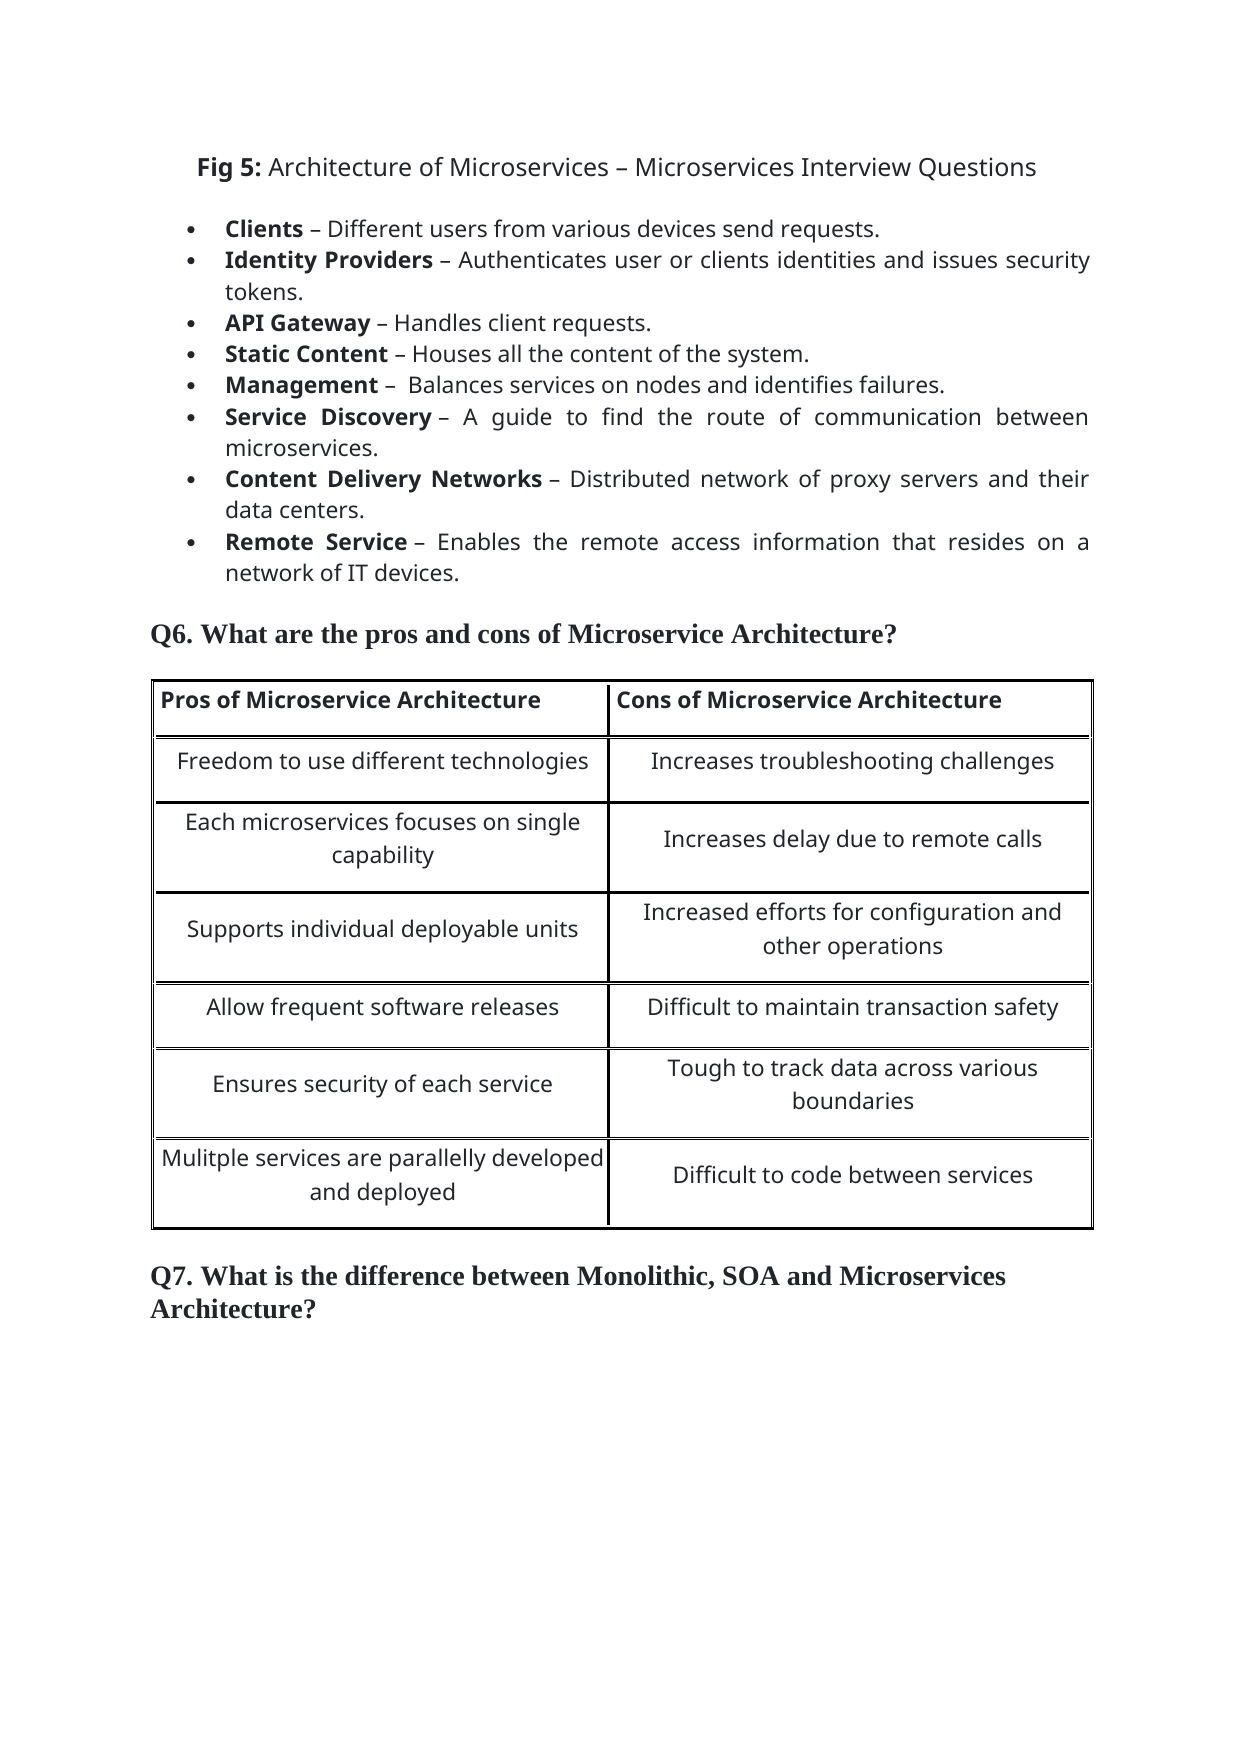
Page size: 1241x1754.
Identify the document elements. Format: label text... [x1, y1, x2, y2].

list Management – Balances services on nodes and identifies failures. [187, 369, 1090, 401]
table_header Cons of Microservice Architecture [608, 682, 1091, 735]
subtitle Q7. What is the difference between Monolithic, SOA and Microservices Architecture? [150, 1259, 1090, 1324]
table_cell Mulitple services are parallelly developed and deployed [152, 1137, 608, 1227]
list API Gateway – Handles client requests. [187, 307, 1090, 338]
text Fig 5: Architecture of Microservices – Microservices Interview Questions [150, 150, 1090, 184]
table_header Pros of Microservice Architecture [154, 682, 608, 735]
list Clients – Different users from various devices send requests. [187, 213, 1090, 244]
table_cell Increased efforts for configuration and other operations [610, 891, 1091, 981]
table_cell Ensures security of each service [152, 1047, 608, 1137]
table_cell Difficult to code between services [608, 1137, 1092, 1227]
table_cell Increases troubleshooting challenges [610, 735, 1091, 801]
list Service Discovery – A guide to find the route of communication between microservices. [187, 401, 1090, 463]
table_cell Increases delay due to remote calls [610, 801, 1091, 891]
list Identity Providers – Authenticates user or clients identities and issues security tokens. [187, 244, 1090, 307]
list Content Delivery Networks – Distributed network of proxy servers and their data centers. [187, 463, 1090, 526]
table_cell Difficult to maintain transaction safety [610, 981, 1091, 1047]
table_cell Tough to track data across various boundaries [608, 1047, 1092, 1137]
list Static Content – Houses all the content of the system. [187, 338, 1090, 369]
table_cell Each microservices focuses on single capability [154, 801, 607, 891]
table_cell Supports individual deployable units [154, 891, 607, 981]
table_cell Freedom to use different technologies [154, 735, 607, 801]
subtitle Q6. What are the pros and cons of Microservice Architecture? [150, 617, 1090, 650]
table_cell Allow frequent software releases [154, 981, 607, 1047]
list Remote Service – Enables the remote access information that resides on a network of IT devices. [187, 526, 1090, 588]
